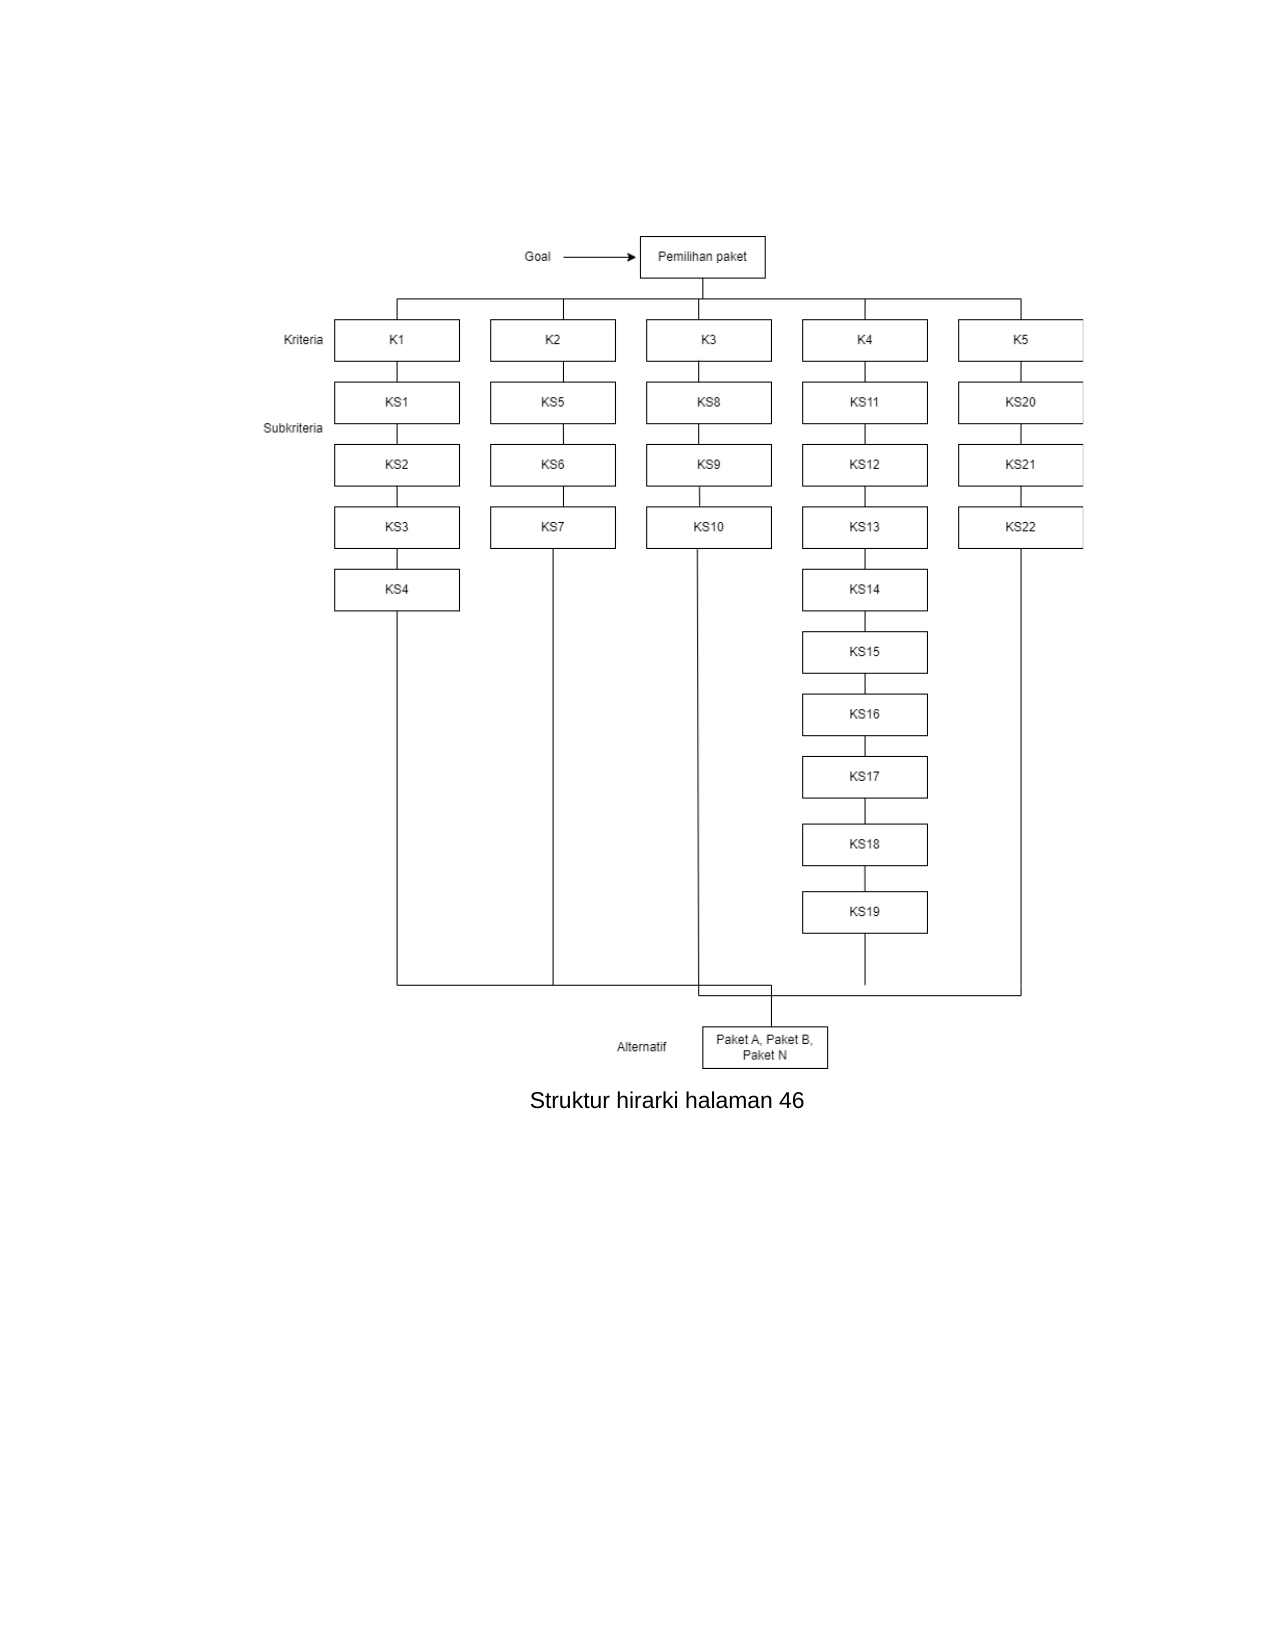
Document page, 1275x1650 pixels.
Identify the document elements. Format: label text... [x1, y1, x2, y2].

picture [251, 236, 1084, 1069]
text Struktur hirarki halaman 46 [236, 1087, 1098, 1113]
